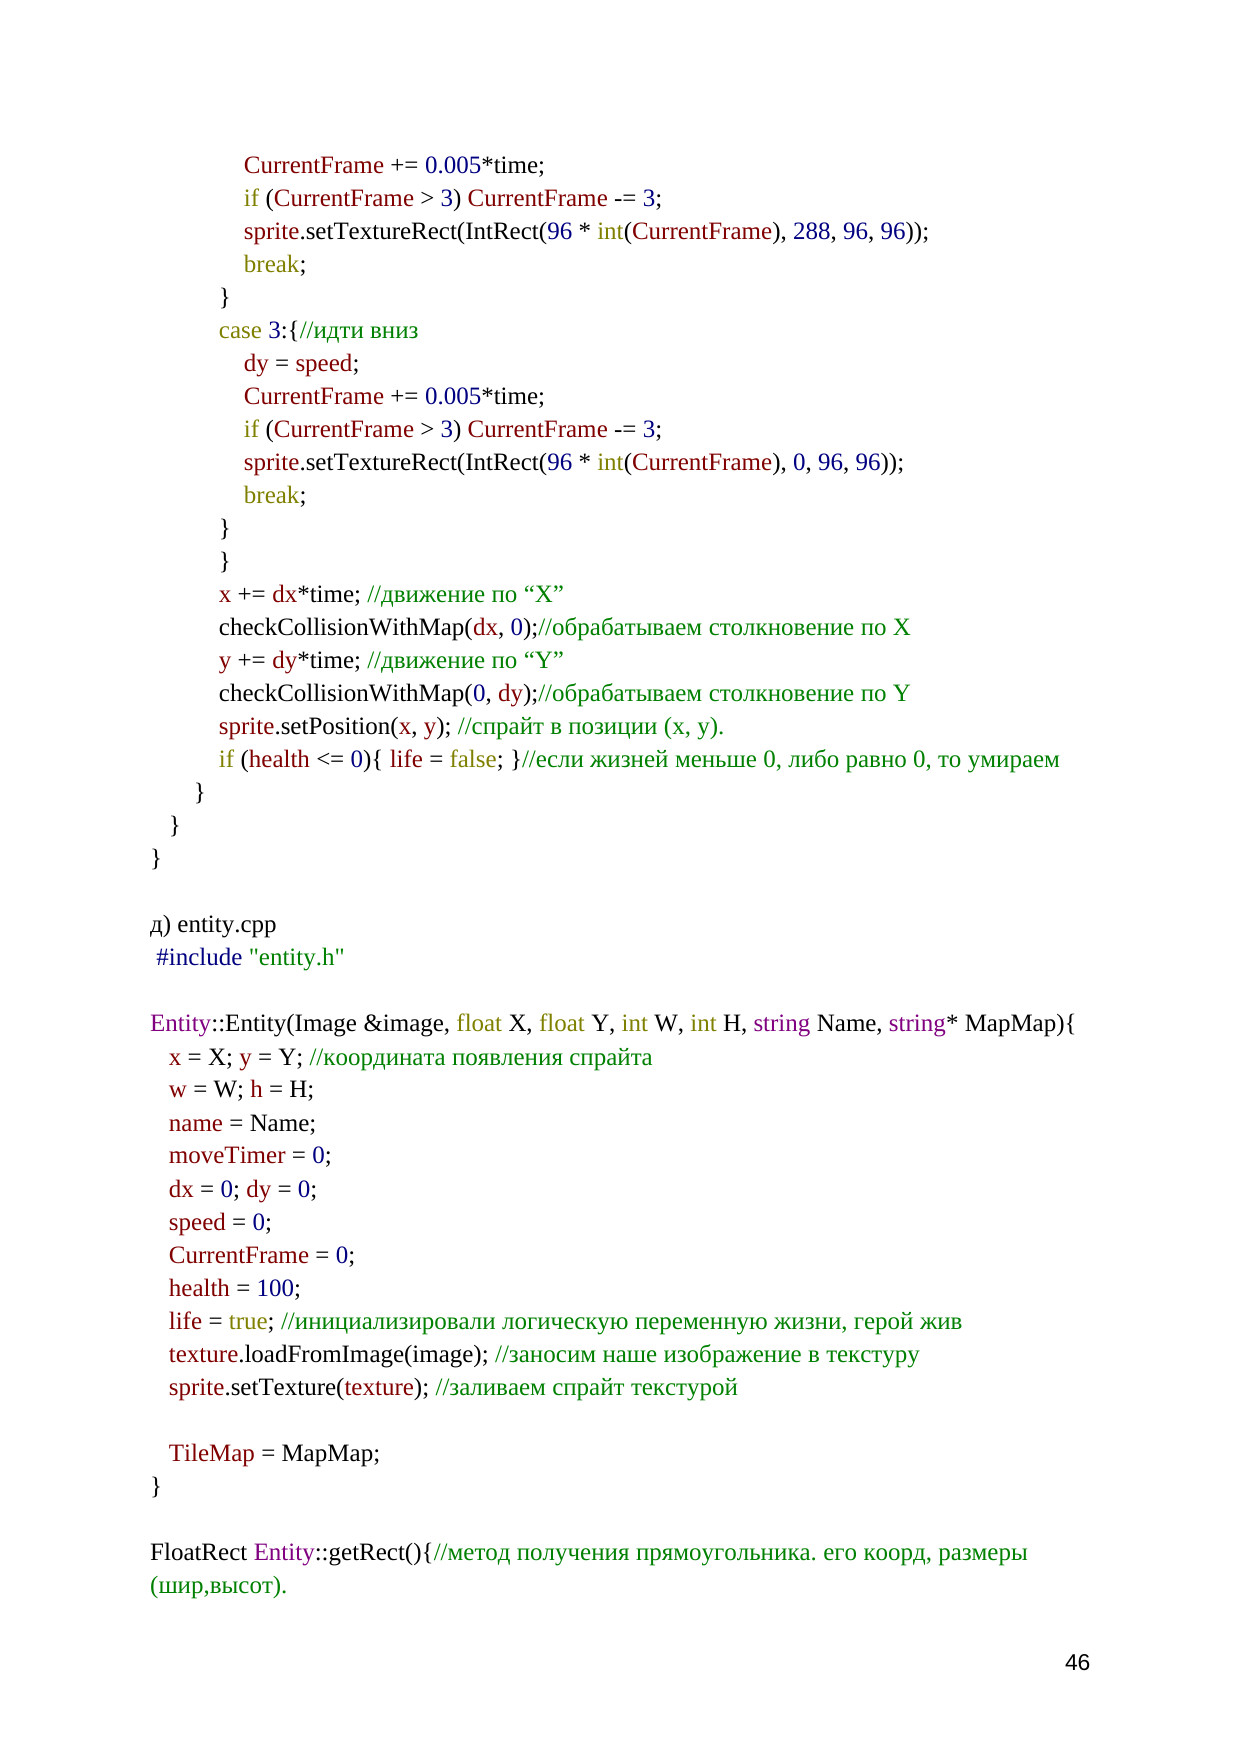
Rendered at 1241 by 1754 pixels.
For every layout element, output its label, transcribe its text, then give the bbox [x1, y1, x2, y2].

text x = X; y = Y; //координата появления спрайта [150, 1042, 1090, 1070]
text sprite.setPosition(x, y); //спрайт в позиции (x, y). [150, 711, 1090, 740]
text Entity::Entity(Image &image, float X, float Y, int W, int H, string Name, string* MapMap){ [150, 1008, 1090, 1037]
text case 3:{//идти вниз [150, 315, 1090, 344]
text sprite.setTexture(texture); //заливаем спрайт текстурой [150, 1372, 1090, 1401]
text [150, 183, 1090, 212]
text д) entity.cpp [150, 909, 1090, 938]
text TileMap = MapMap; [150, 1438, 1090, 1467]
text FloatRect Entity::getRect(){//метод получения прямоугольника. его коорд, размеры (шир,высот). [150, 1537, 1090, 1599]
text y += dy*time; //движение по “Y” [150, 645, 1090, 674]
text CurrentFrame = 0; [150, 1240, 1090, 1268]
text } [150, 282, 1090, 311]
text w = W; h = H; [150, 1074, 1090, 1103]
text moveTimer = 0; [150, 1141, 1090, 1169]
text sprite.setTextureRect(IntRect(96 * int(CurrentFrame), 0, 96, 96)); [150, 447, 1090, 476]
text break; [150, 249, 1090, 278]
text sprite.setTextureRect(IntRect(96 * int(CurrentFrame), 288, 96, 96)); [150, 216, 1090, 245]
text if (CurrentFrame > 3) CurrentFrame -= 3; [150, 414, 1090, 443]
text dx = 0; dy = 0; [150, 1174, 1090, 1202]
text } [150, 777, 1090, 806]
text CurrentFrame += 0.005*time; [150, 150, 1090, 179]
text if (health <= 0){ life = false; }//если жизней меньше 0, либо равно 0, то умираем [150, 744, 1090, 773]
text break; [150, 480, 1090, 509]
text } [150, 843, 1090, 872]
text dy = speed; [150, 348, 1090, 377]
text life = true; //инициализировали логическую переменную жизни, герой жив [150, 1306, 1090, 1334]
text health = 100; [150, 1273, 1090, 1301]
text name = Name; [150, 1108, 1090, 1136]
text speed = 0; [150, 1207, 1090, 1235]
text } [150, 810, 1090, 839]
text checkCollisionWithMap(dx, 0);//обрабатываем столкновение по Х [150, 612, 1090, 641]
text } [150, 546, 1090, 575]
text #include "entity.h" [150, 942, 1090, 971]
text x += dx*time; //движение по “X” [150, 579, 1090, 608]
text texture.loadFromImage(image); //заносим наше изображение в текстуру [150, 1339, 1090, 1367]
text checkCollisionWithMap(0, dy);//обрабатываем столкновение по Y [150, 678, 1090, 707]
text CurrentFrame += 0.005*time; [150, 381, 1090, 410]
text } [150, 513, 1090, 542]
text } [150, 1471, 1090, 1499]
